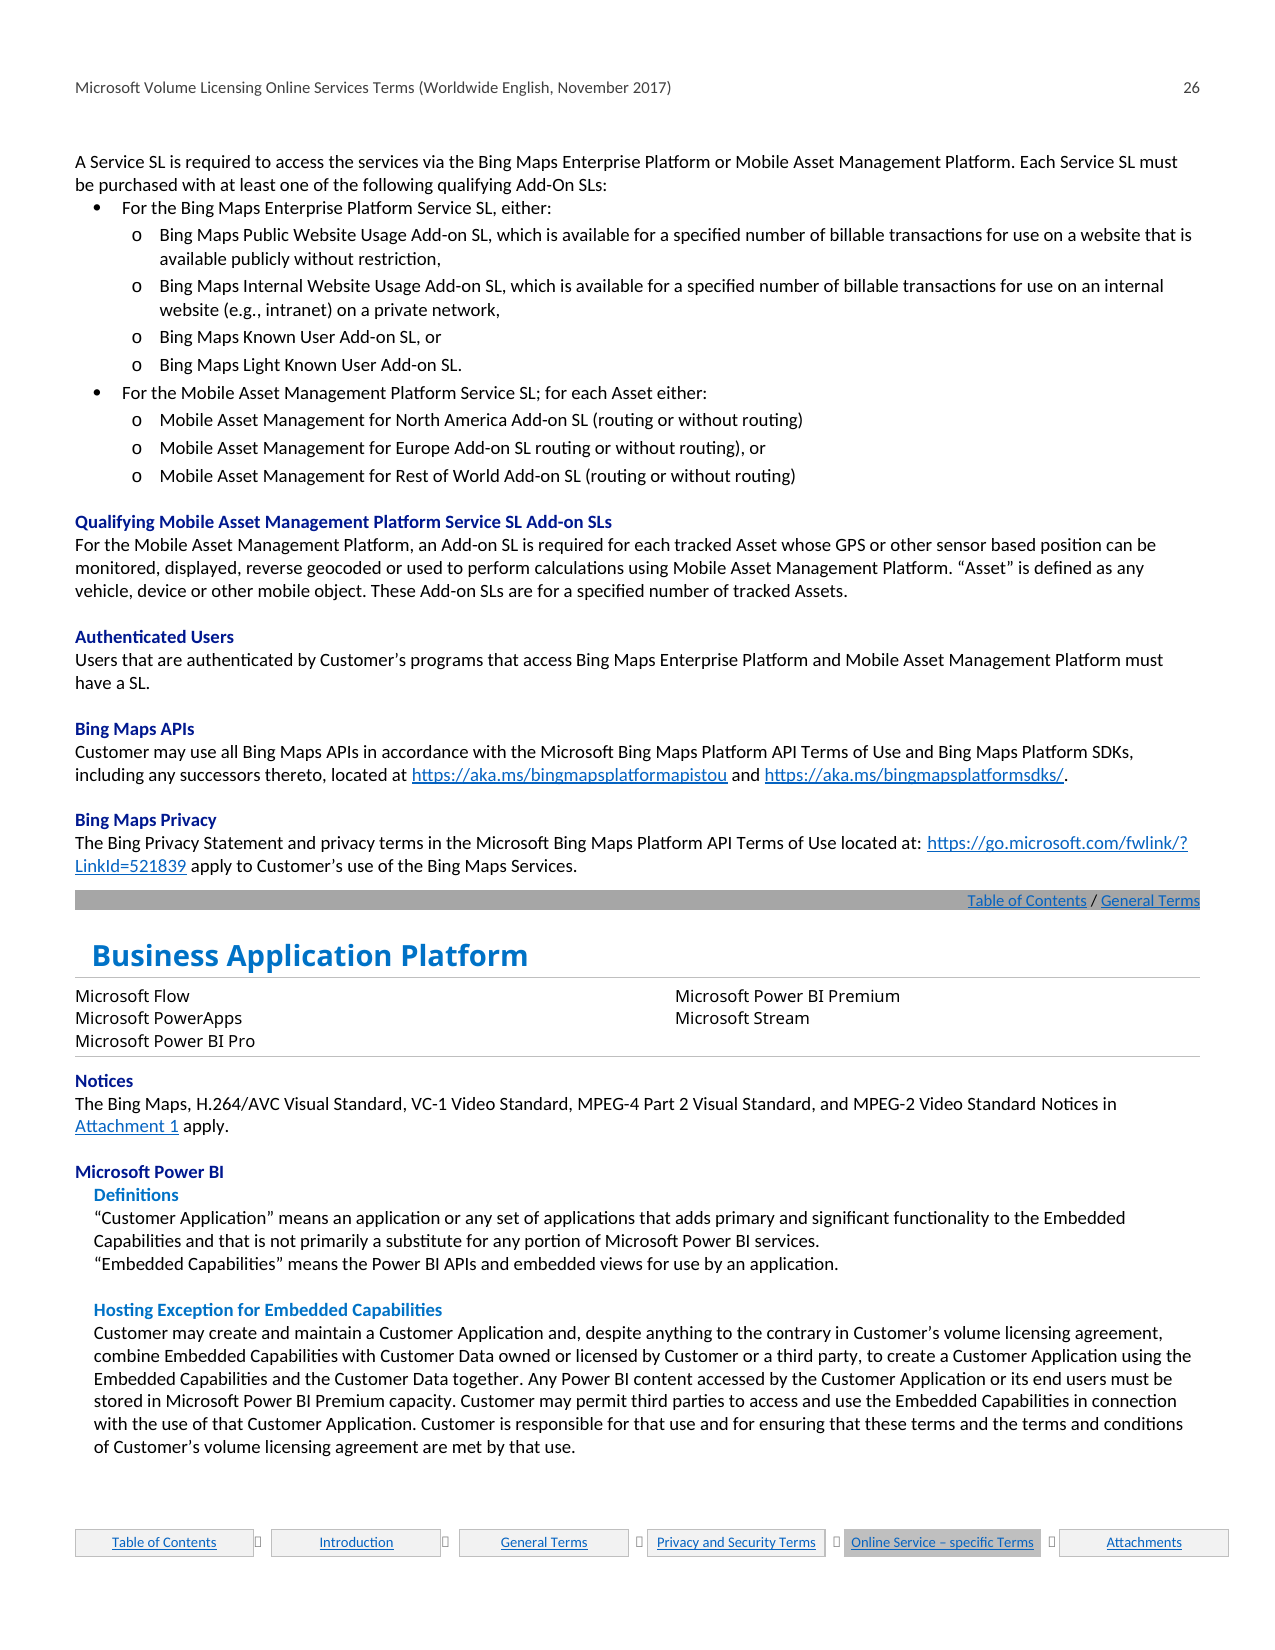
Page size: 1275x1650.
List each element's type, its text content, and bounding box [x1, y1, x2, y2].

list Microsoft Power BI Premium [675, 984, 1200, 1007]
list Bing Maps Privacy [75, 809, 1200, 832]
list Bing Maps APIs [75, 717, 1200, 740]
list “Customer Application” means an application or any set of applications that adds primary and significant functionality to the Embedded Capabilities and that is not primarily a substitute for any portion of Microsoft Power BI services. [94, 1206, 1200, 1252]
list Users that are authenticated by Customer’s programs that access Bing Maps Enterprise Platform and Mobile Asset Management Platform must have a SL. [75, 648, 1200, 694]
list Microsoft Power BI [75, 1161, 1200, 1183]
list Authenticated Users [75, 625, 1200, 648]
list Qualifying Mobile Asset Management Platform Service SL Add-on SLs [75, 511, 1200, 534]
list Bing Maps Public Website Usage Add-on SL, which is available for a specified number of billable transactions for use on a website that is available publicly without restriction, [131, 223, 1211, 270]
list A Service SL is required to access the services via the Bing Maps Enterprise Platform or Mobile Asset Management Platform. Each Service SL must be purchased with at least one of the following qualifying Add-On SLs: [75, 150, 1200, 196]
list Customer may create and maintain a Customer Application and, despite anything to the contrary in Customer’s volume licensing agreement, combine Embedded Capabilities with Customer Data owned or licensed by Customer or a third party, to create a Customer Application using the Embedded Capabilities and the Customer Data together. Any Power BI content accessed by the Customer Application or its end users must be stored in Microsoft Power BI Premium capacity. Customer may permit third parties to access and use the Embedded Capabilities in connection with the use of that Customer Application. Customer is responsible for that use and for ensuring that these terms and the terms and conditions of Customer’s volume licensing agreement are met by that use. [94, 1321, 1200, 1458]
list Bing Maps Known User Add-on SL, or [131, 325, 1211, 349]
list Bing Maps Light Known User Add-on SL. [131, 353, 1211, 377]
list Mobile Asset Management for Rest of World Add-on SL (routing or without routing) [131, 464, 1211, 488]
list Bing Maps Internal Website Usage Add-on SL, which is available for a specified number of billable transactions for use on an internal website (e.g., intranet) on a private network, [131, 274, 1211, 321]
list For the Bing Maps Enterprise Platform Service SL, either: [94, 196, 1211, 219]
list Microsoft Flow [75, 984, 600, 1007]
list The Bing Privacy Statement and privacy terms in the Microsoft Bing Maps Platform API Terms of Use located at: https://go.microsoft.com/fwlink/?LinkId=521839 apply to Customer’s use of the Bing Maps Services. [75, 832, 1200, 877]
list Hosting Exception for Embedded Capabilities [94, 1298, 1200, 1321]
list Table of Contents / General Terms [75, 890, 1200, 910]
list Microsoft PowerApps [75, 1007, 600, 1030]
list Notices [75, 1069, 1200, 1092]
list Definitions [94, 1183, 1200, 1206]
list Mobile Asset Management for Europe Add-on SL routing or without routing), or [131, 436, 1211, 460]
list Microsoft Stream [675, 1007, 1200, 1030]
list Microsoft Power BI Pro [75, 1030, 600, 1052]
list “Embedded Capabilities” means the Power BI APIs and embedded views for use by an application. [94, 1252, 1200, 1275]
list For the Mobile Asset Management Platform, an Add-on SL is required for each tracked Asset whose GPS or other sensor based position can be monitored, displayed, reverse geocoded or used to perform calculations using Mobile Asset Management Platform. “Asset” is defined as any vehicle, device or other mobile object. These Add-on SLs are for a specified number of tracked Assets. [75, 534, 1200, 602]
subtitle Business Application Platform [75, 935, 1200, 977]
list The Bing Maps, H.264/AVC Visual Standard, VC-1 Video Standard, MPEG-4 Part 2 Visual Standard, and MPEG-2 Video Standard Notices in Attachment 1 apply. [75, 1092, 1200, 1138]
list Customer may use all Bing Maps APIs in accordance with the Microsoft Bing Maps Platform API Terms of Use and Bing Maps Platform SDKs, including any successors thereto, located at https://aka.ms/bingmapsplatformapistou and https://aka.ms/bingmapsplatformsdks/. [75, 740, 1200, 786]
list Mobile Asset Management for North America Add-on SL (routing or without routing) [131, 408, 1211, 432]
list For the Mobile Asset Management Platform Service SL; for each Asset either: [94, 381, 1211, 404]
